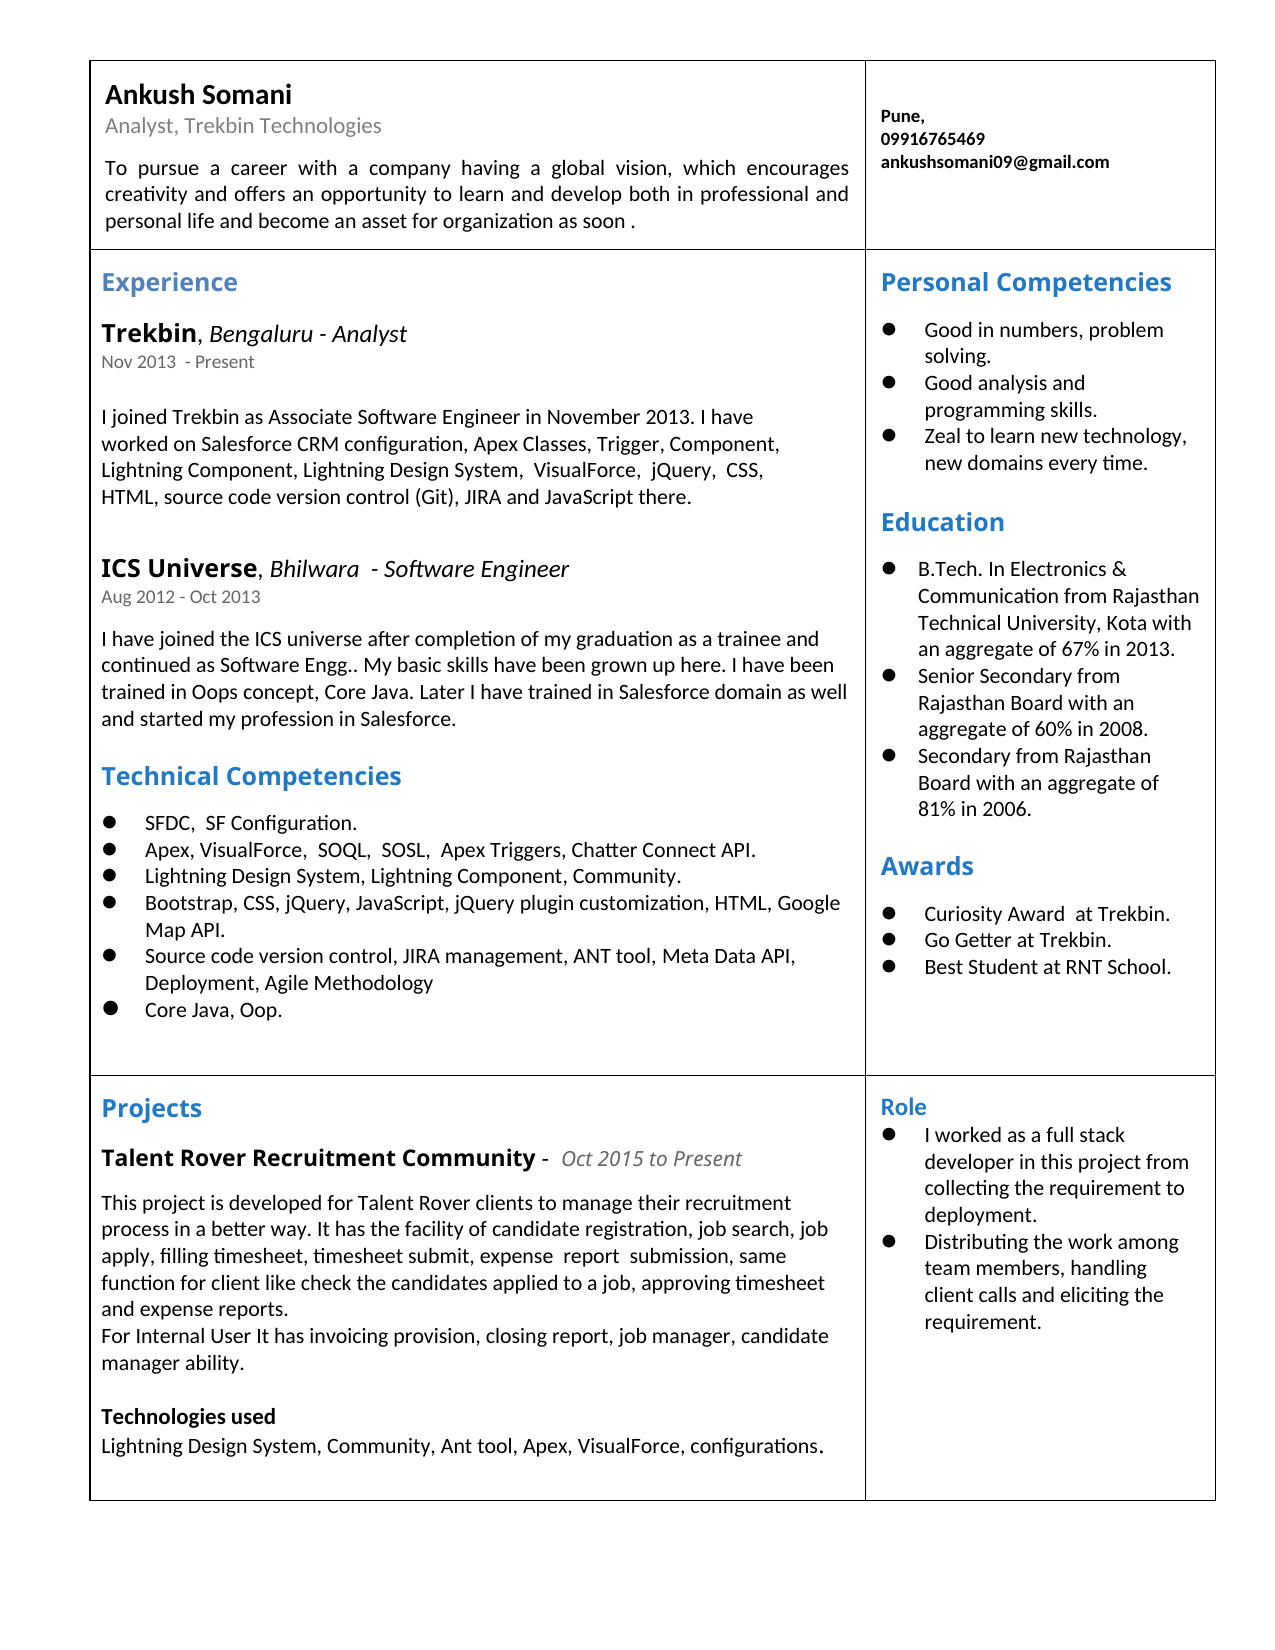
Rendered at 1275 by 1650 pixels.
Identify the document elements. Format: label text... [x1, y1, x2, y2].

table_header Ankush Somani Analyst, Trekbin Technologies To pursue a career with a company having a global vision, which encourages creativity and offers an opportunity to learn and develop both in professional and personal life and become an asset for organization as soon . [91, 61, 865, 249]
table_cell Projects Talent Rover Recruitment Community - Oct 2015 to Present This project is developed for Talent Rover clients to manage their recruitment process in a better way. It has the facility of candidate registration, job search, job apply, filling timesheet, timesheet submit, expense report submission, same function for client like check the candidates applied to a job, approving timesheet and expense reports. For Internal User It has invoicing provision, closing report, job manager, candidate manager ability. Technologies used Lightning Design System, Community, Ant tool, Apex, VisualForce, configurations. [91, 1076, 865, 1500]
table_cell Experience Trekbin, Bengaluru - Analyst Nov 2013 - Present I joined Trekbin as Associate Software Engineer in November 2013. I have worked on Salesforce CRM configuration, Apex Classes, Trigger, Component, Lightning Component, Lightning Design System, VisualForce, jQuery, CSS, HTML, source code version control (Git), JIRA and JavaScript there. ICS Universe, Bhilwara - Software Engineer Aug 2012 - Oct 2013 I have joined the ICS universe after completion of my graduation as a trainee and continued as Software Engg.. My basic skills have been grown up here. I have been trained in Oops concept, Core Java. Later I have trained in Salesforce domain as well and started my profession in Salesforce. Technical Competencies SFDC, SF Configuration. Apex, VisualForce, SOQL, SOSL, Apex Triggers, Chatter Connect API. Lightning Design System, Lightning Component, Community. Bootstrap, CSS, jQuery, JavaScript, jQuery plugin customization, HTML, Google Map API. Source code version control, JIRA management, ANT tool, Meta Data API, Deployment, Agile Methodology Core Java, Oop. [91, 250, 865, 1075]
table_cell Personal Competencies Good in numbers, problem solving. Good analysis and programming skills. Zeal to learn new technology, new domains every time. Education B.Tech. In Electronics & Communication from Rajasthan Technical University, Kota with an aggregate of 67% in 2013. Senior Secondary from Rajasthan Board with an aggregate of 60% in 2008. Secondary from Rajasthan Board with an aggregate of 81% in 2006. Awards Curiosity Award at Trekbin. Go Getter at Trekbin. Best Student at RNT School. [866, 250, 1215, 1075]
table_header Pune, 09916765469 ankushsomani09@gmail.com [866, 61, 1215, 249]
table_cell Role I worked as a full stack developer in this project from collecting the requirement to deployment. Distributing the work among team members, handling client calls and eliciting the requirement. [866, 1076, 1215, 1500]
